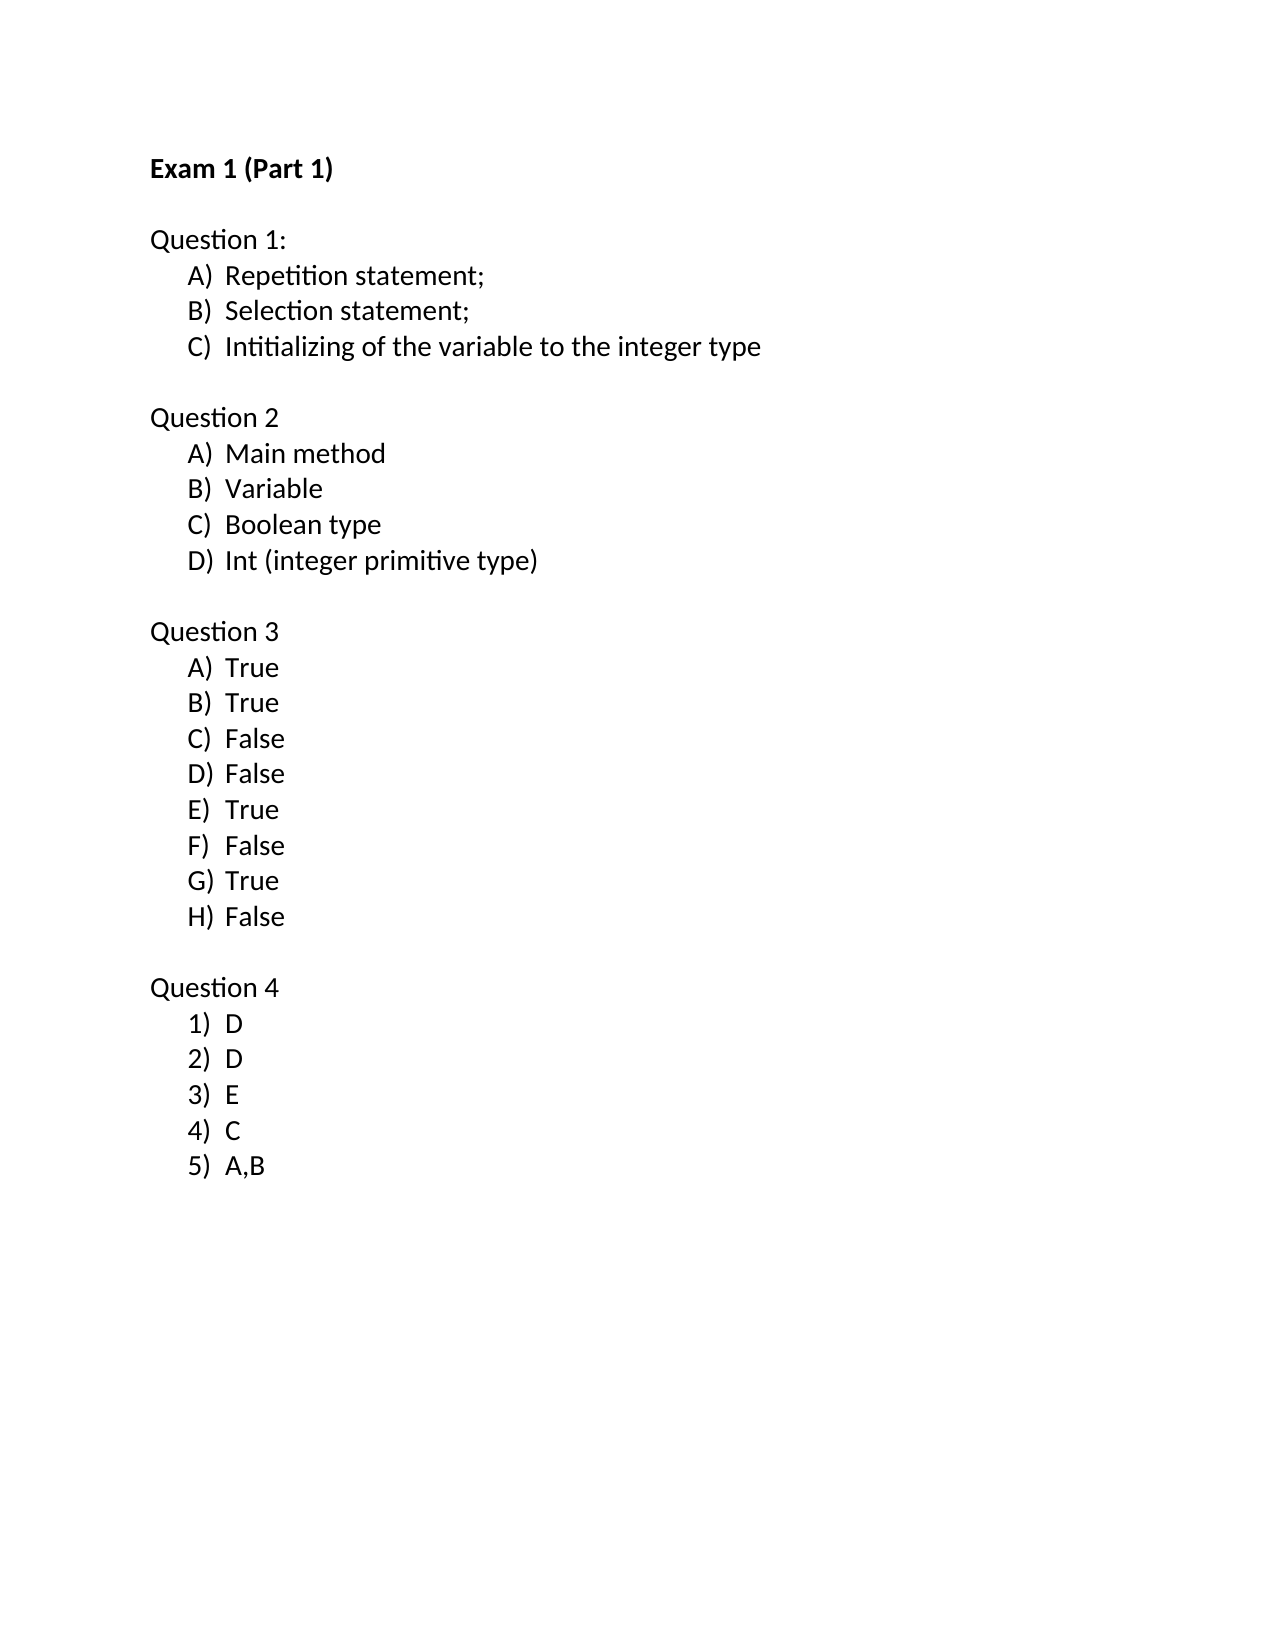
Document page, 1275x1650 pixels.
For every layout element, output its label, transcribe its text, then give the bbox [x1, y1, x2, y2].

text Exam 1 (Part 1) [150, 150, 1125, 186]
list D [187, 1041, 1125, 1076]
list False [187, 898, 1125, 934]
list Boolean type [187, 506, 1125, 542]
list Variable [187, 471, 1125, 506]
list Intitializing of the variable to the integer type [187, 328, 1125, 364]
list False [187, 756, 1125, 791]
list Repetition statement; [187, 257, 1125, 292]
list True [187, 649, 1125, 684]
list False [187, 827, 1125, 862]
list D [187, 1005, 1125, 1041]
list True [187, 791, 1125, 827]
list Main method [187, 435, 1125, 471]
list False [187, 720, 1125, 756]
list C [187, 1112, 1125, 1147]
list True [187, 684, 1125, 720]
text Question 4 [150, 969, 1125, 1005]
list E [187, 1076, 1125, 1112]
text Question 2 [150, 399, 1125, 435]
list Selection statement; [187, 292, 1125, 328]
list True [187, 862, 1125, 898]
text Question 3 [150, 613, 1125, 649]
list Int (integer primitive type) [187, 542, 1125, 577]
list A,B [187, 1147, 1125, 1183]
text Question 1: [150, 221, 1125, 257]
